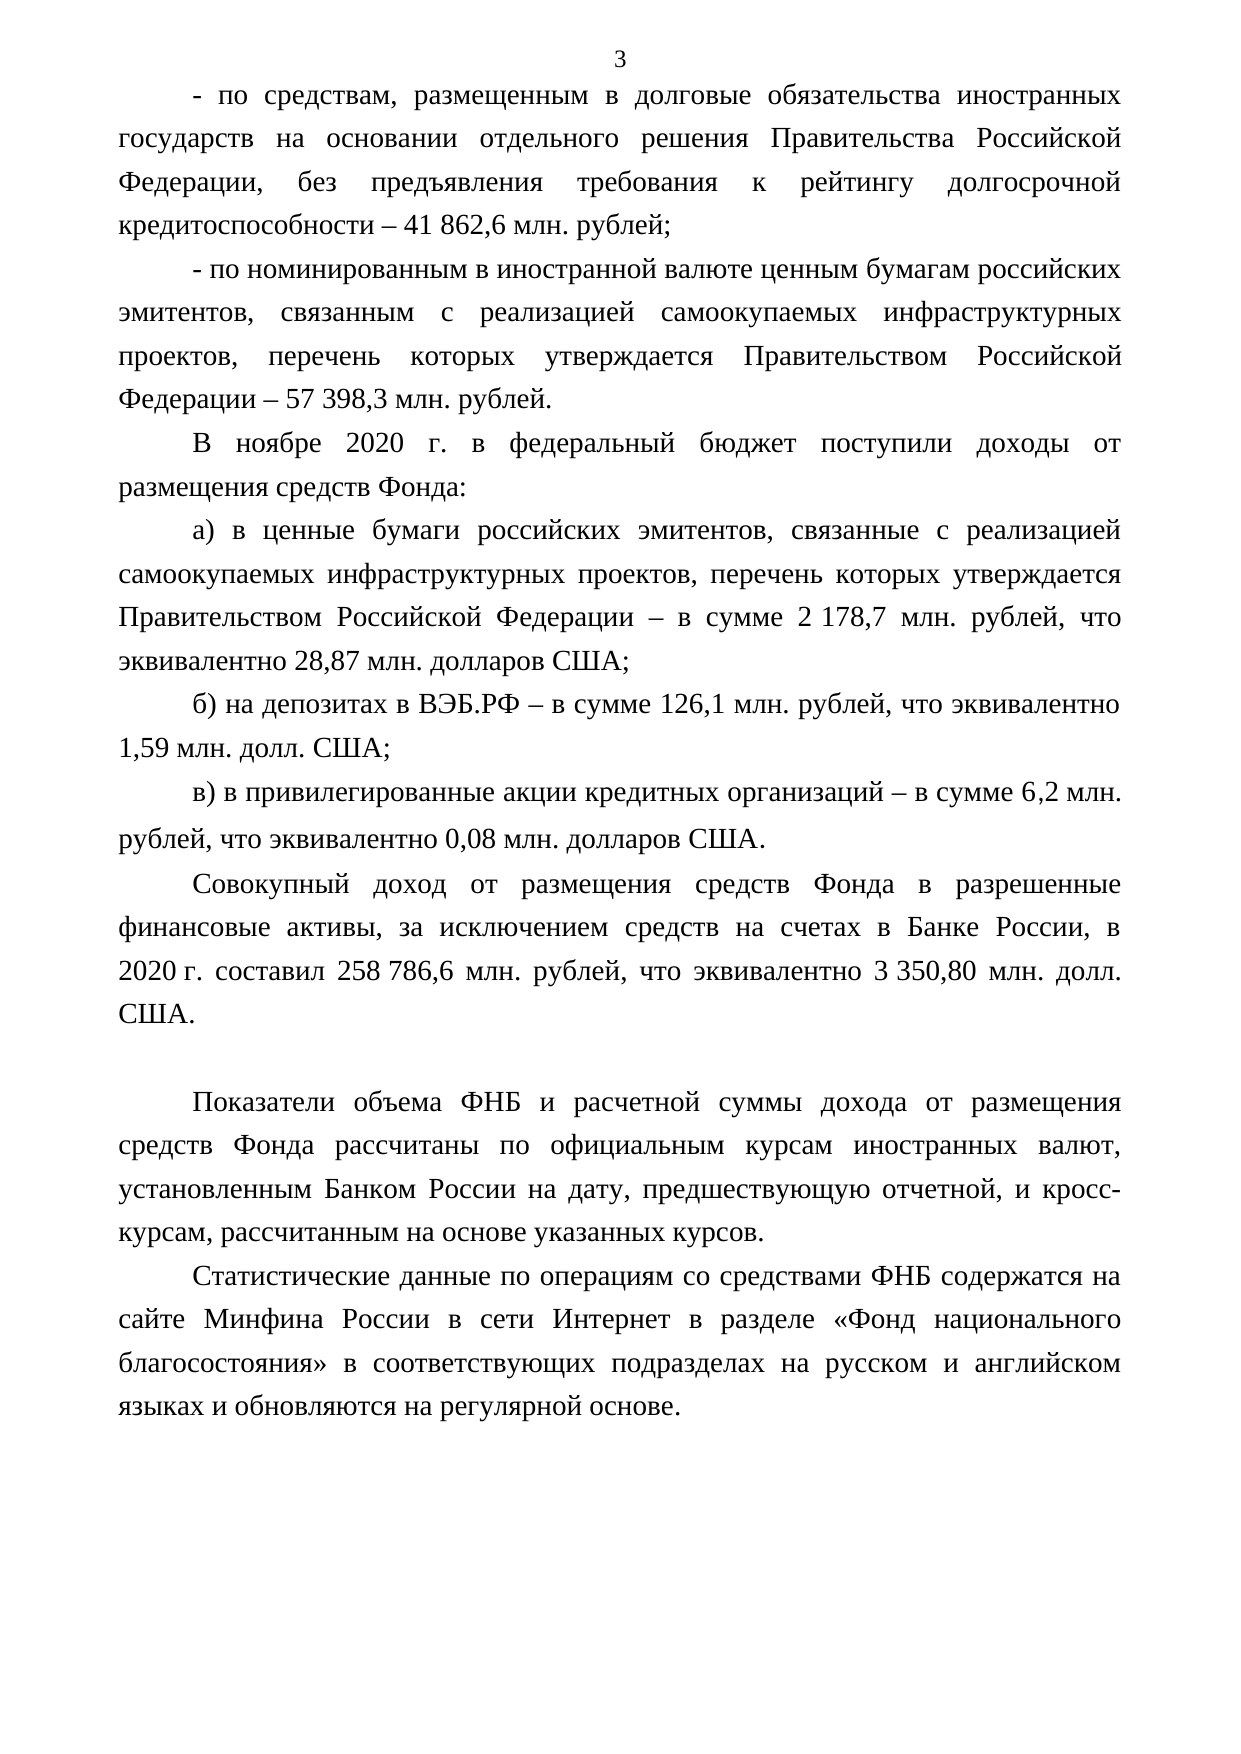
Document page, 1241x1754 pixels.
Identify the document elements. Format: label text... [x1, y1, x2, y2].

text - по номинированным в иностранной валюте ценным бумагам российских эмитентов, связанным с реализацией самоокупаемых инфраструктурных проектов, перечень которых утверждается Правительством Российской Федерации – 57 398,3 млн. рублей. [118, 251, 1122, 415]
text а) в ценные бумаги российских эмитентов, связанные с реализацией самоокупаемых инфраструктурных проектов, перечень которых утверждается Правительством Российской Федерации – в сумме 2 178,7 млн. рублей, что эквивалентно 28,87 млн. долларов США; [118, 633, 1122, 676]
text В ноябре 2020 г. в федеральный бюджет поступили доходы от размещения средств Фонда: [118, 425, 1122, 502]
text - по средствам, размещенным в долговые обязательства иностранных государств на основании отдельного решения Правительства Российской Федерации, без предъявления требования к рейтингу долгосрочной кредитоспособности – 41 862,6 млн. рублей; [118, 77, 1122, 241]
text Совокупный доход от размещения средств Фонда в разрешенные финансовые активы, за исключением средств на счетах в Банке России, в 2020 г. составил 258 786,6 млн. рублей, что эквивалентно 3 350,80 млн. долл. США. [118, 866, 1122, 1030]
text Статистические данные по операциям со средствами ФНБ содержатся на сайте Минфина России в сети Интернет в разделе «Фонд национального благосостояния» в соответствующих подразделах на русском и английском языках и обновляются на регулярной основе. [118, 1258, 1122, 1422]
text в) в привилегированные акции кредитных организаций – в сумме 6,2 млн. рублей, что эквивалентно 0,08 млн. долларов США. [118, 773, 1122, 855]
text б) на депозитах в ВЭБ.РФ – в сумме 126,1 млн. рублей, что эквивалентно 1,59 млн. долл. США; [118, 686, 1122, 763]
text а) в ценные бумаги российских эмитентов, связанные с реализацией самоокупаемых инфраструктурных проектов, перечень которых утверждается Правительством Российской Федерации – в сумме 2 178,7 млн. рублей, что эквивалентно 28,87 млн. долларов США; [118, 512, 1122, 556]
text Показатели объема ФНБ и расчетной суммы дохода от размещения средств Фонда рассчитаны по официальным курсам иностранных валют, установленным Банком России на дату, предшествующую отчетной, и кросс-курсам, рассчитанным на основе указанных курсов. [118, 1084, 1122, 1248]
